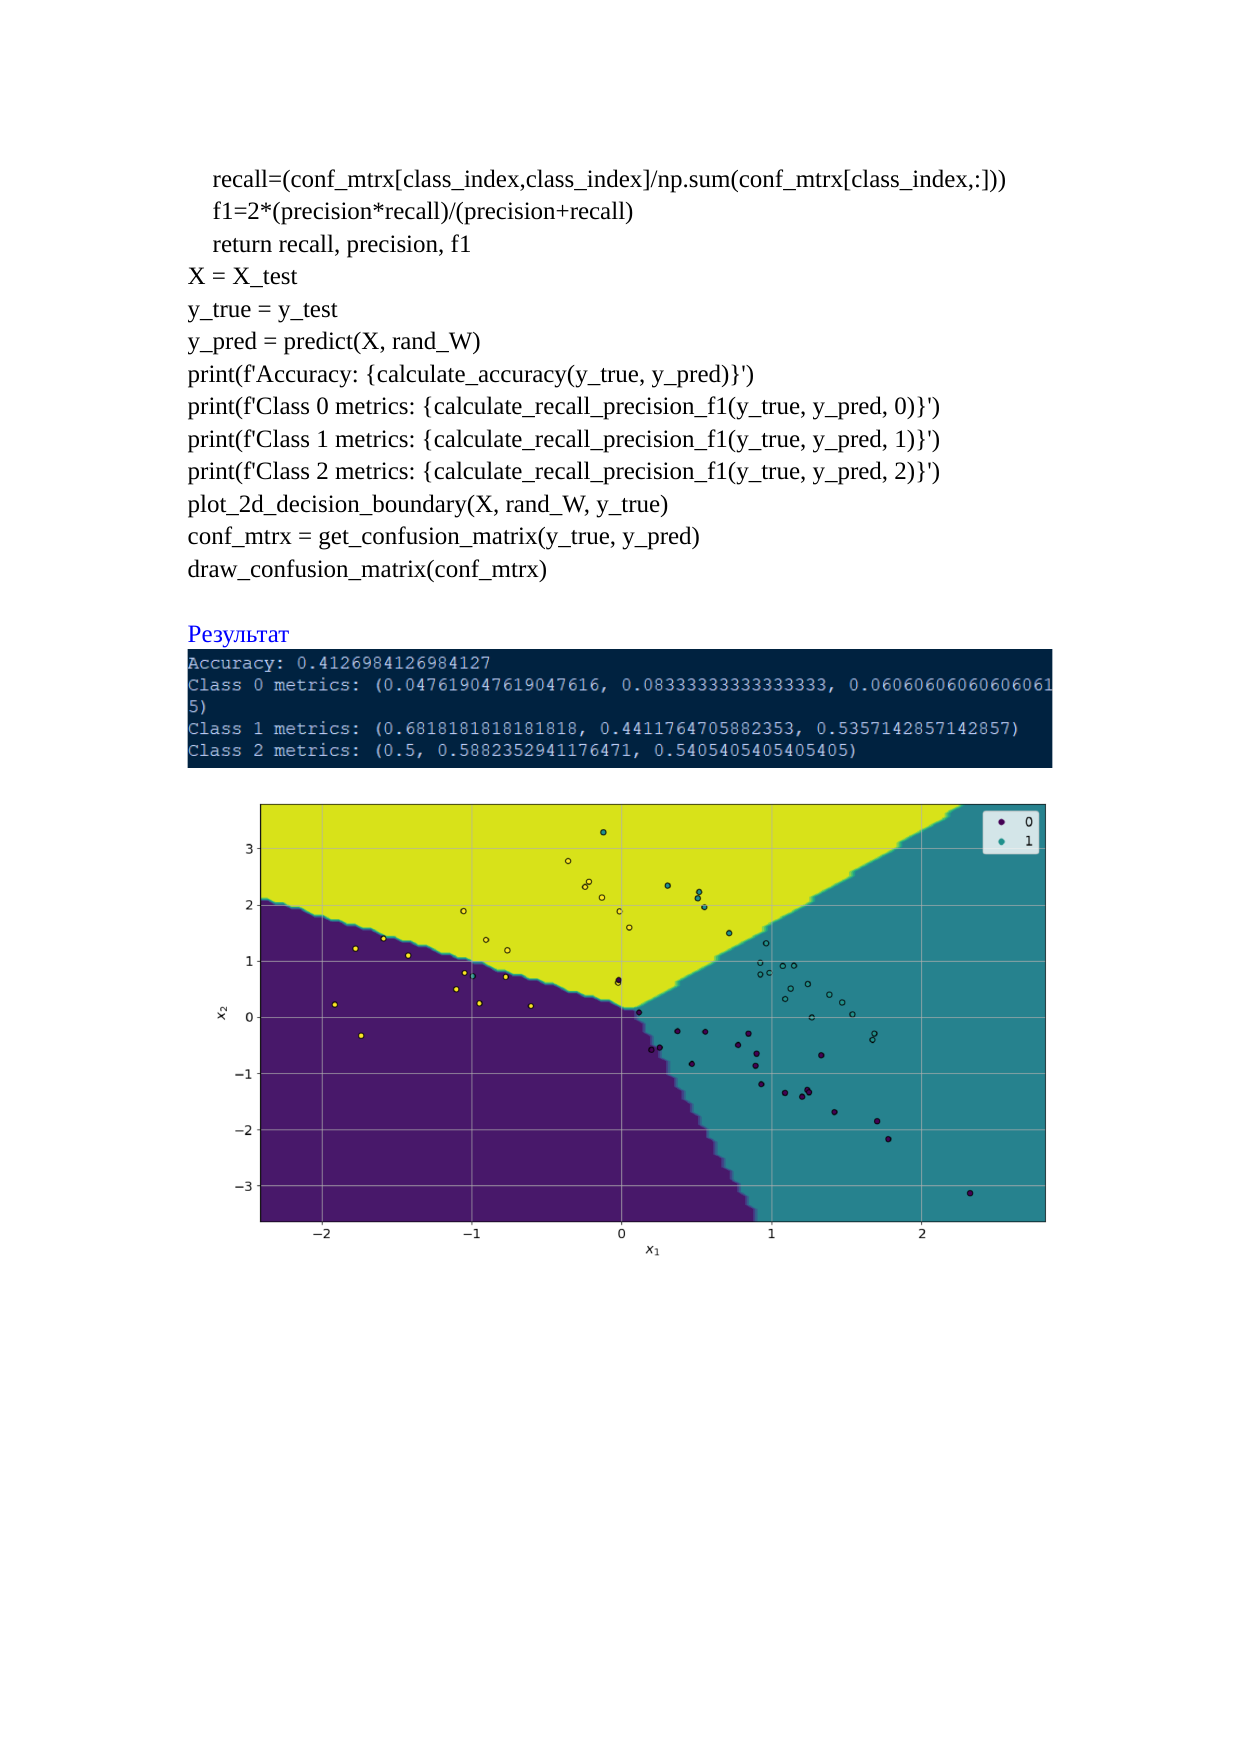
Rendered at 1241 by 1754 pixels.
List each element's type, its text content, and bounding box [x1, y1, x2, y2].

text Результат [187, 617, 1053, 649]
text print(f'Accuracy: {calculate_accuracy(y_true, y_pred)}') [187, 357, 1053, 389]
text X = X_test [187, 259, 1053, 292]
text return recall, precision, f1 [187, 227, 1053, 259]
text draw_confusion_matrix(conf_mtrx) [187, 552, 1053, 584]
picture [187, 779, 1051, 1259]
text print(f'Class 1 metrics: {calculate_recall_precision_f1(y_true, y_pred, 1)}') [187, 422, 1053, 454]
text print(f'Class 2 metrics: {calculate_recall_precision_f1(y_true, y_pred, 2)}') [187, 454, 1053, 487]
text plot_2d_decision_boundary(X, rand_W, y_true) [187, 487, 1053, 519]
text f1=2*(precision*recall)/(precision+recall) [187, 194, 1053, 227]
text conf_mtrx = get_confusion_matrix(y_true, y_pred) [187, 519, 1053, 552]
picture [187, 649, 1053, 768]
text recall=(conf_mtrx[class_index,class_index]/np.sum(conf_mtrx[class_index,:])) [187, 162, 1053, 194]
text y_pred = predict(X, rand_W) [187, 324, 1053, 357]
text y_true = y_test [187, 292, 1053, 324]
text print(f'Class 0 metrics: {calculate_recall_precision_f1(y_true, y_pred, 0)}') [187, 389, 1053, 422]
